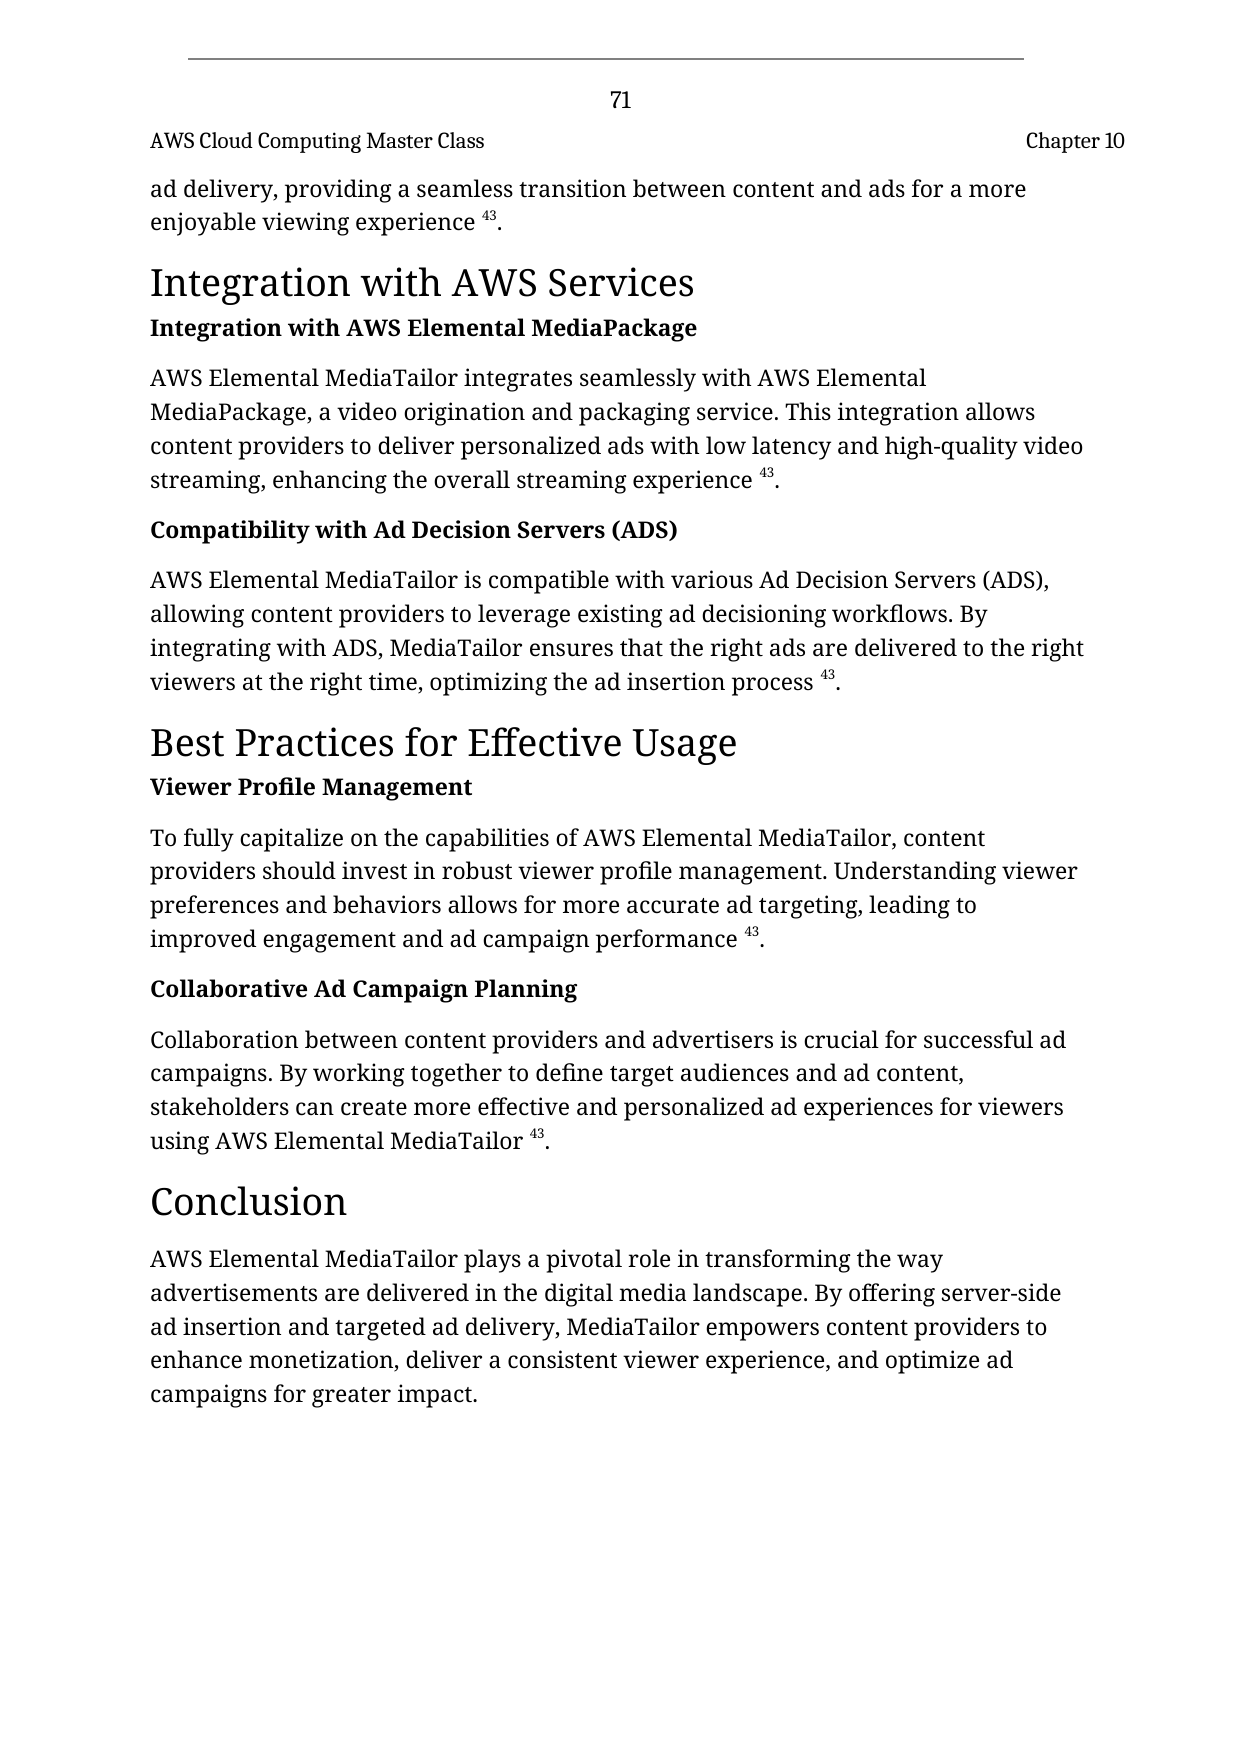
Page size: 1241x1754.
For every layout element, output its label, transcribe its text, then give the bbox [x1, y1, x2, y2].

text Best Practices for Effective Usage [150, 716, 1090, 767]
text Collaboration between content providers and advertisers is crucial for successful ad campaigns. By working together to define target audiences and ad content, stakeholders can create more effective and personalized ad experiences for viewers using AWS Elemental MediaTailor 43. [150, 1024, 1090, 1156]
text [150, 173, 1090, 238]
text Conclusion [150, 1175, 1090, 1226]
text Collaborative Ad Campaign Planning [150, 973, 1090, 1004]
text Compatibility with Ad Decision Servers (ADS) [150, 514, 1090, 545]
text AWS Elemental MediaTailor plays a pivotal role in transforming the way advertisements are delivered in the digital media landscape. By offering server-side ad insertion and targeted ad delivery, MediaTailor empowers content providers to enhance monetization, deliver a consistent viewer experience, and optimize ad campaigns for greater impact. [150, 1243, 1090, 1409]
text Integration with AWS Services [150, 257, 1090, 308]
text To fully capitalize on the capabilities of AWS Elemental MediaTailor, content providers should invest in robust viewer profile management. Understanding viewer preferences and behaviors allows for more accurate ad targeting, leading to improved engagement and ad campaign performance 43. [150, 822, 1090, 954]
text AWS Elemental MediaTailor is compatible with various Ad Decision Servers (ADS), allowing content providers to leverage existing ad decisioning workflows. By integrating with ADS, MediaTailor ensures that the right ads are delivered to the right viewers at the right time, optimizing the ad insertion process 43. [150, 564, 1090, 697]
text Viewer Profile Management [150, 771, 1090, 802]
text Integration with AWS Elemental MediaPackage [150, 312, 1090, 343]
text AWS Elemental MediaTailor integrates seamlessly with AWS Elemental MediaPackage, a video origination and packaging service. This integration allows content providers to deliver personalized ads with low latency and high-quality video streaming, enhancing the overall streaming experience 43. [150, 362, 1090, 495]
